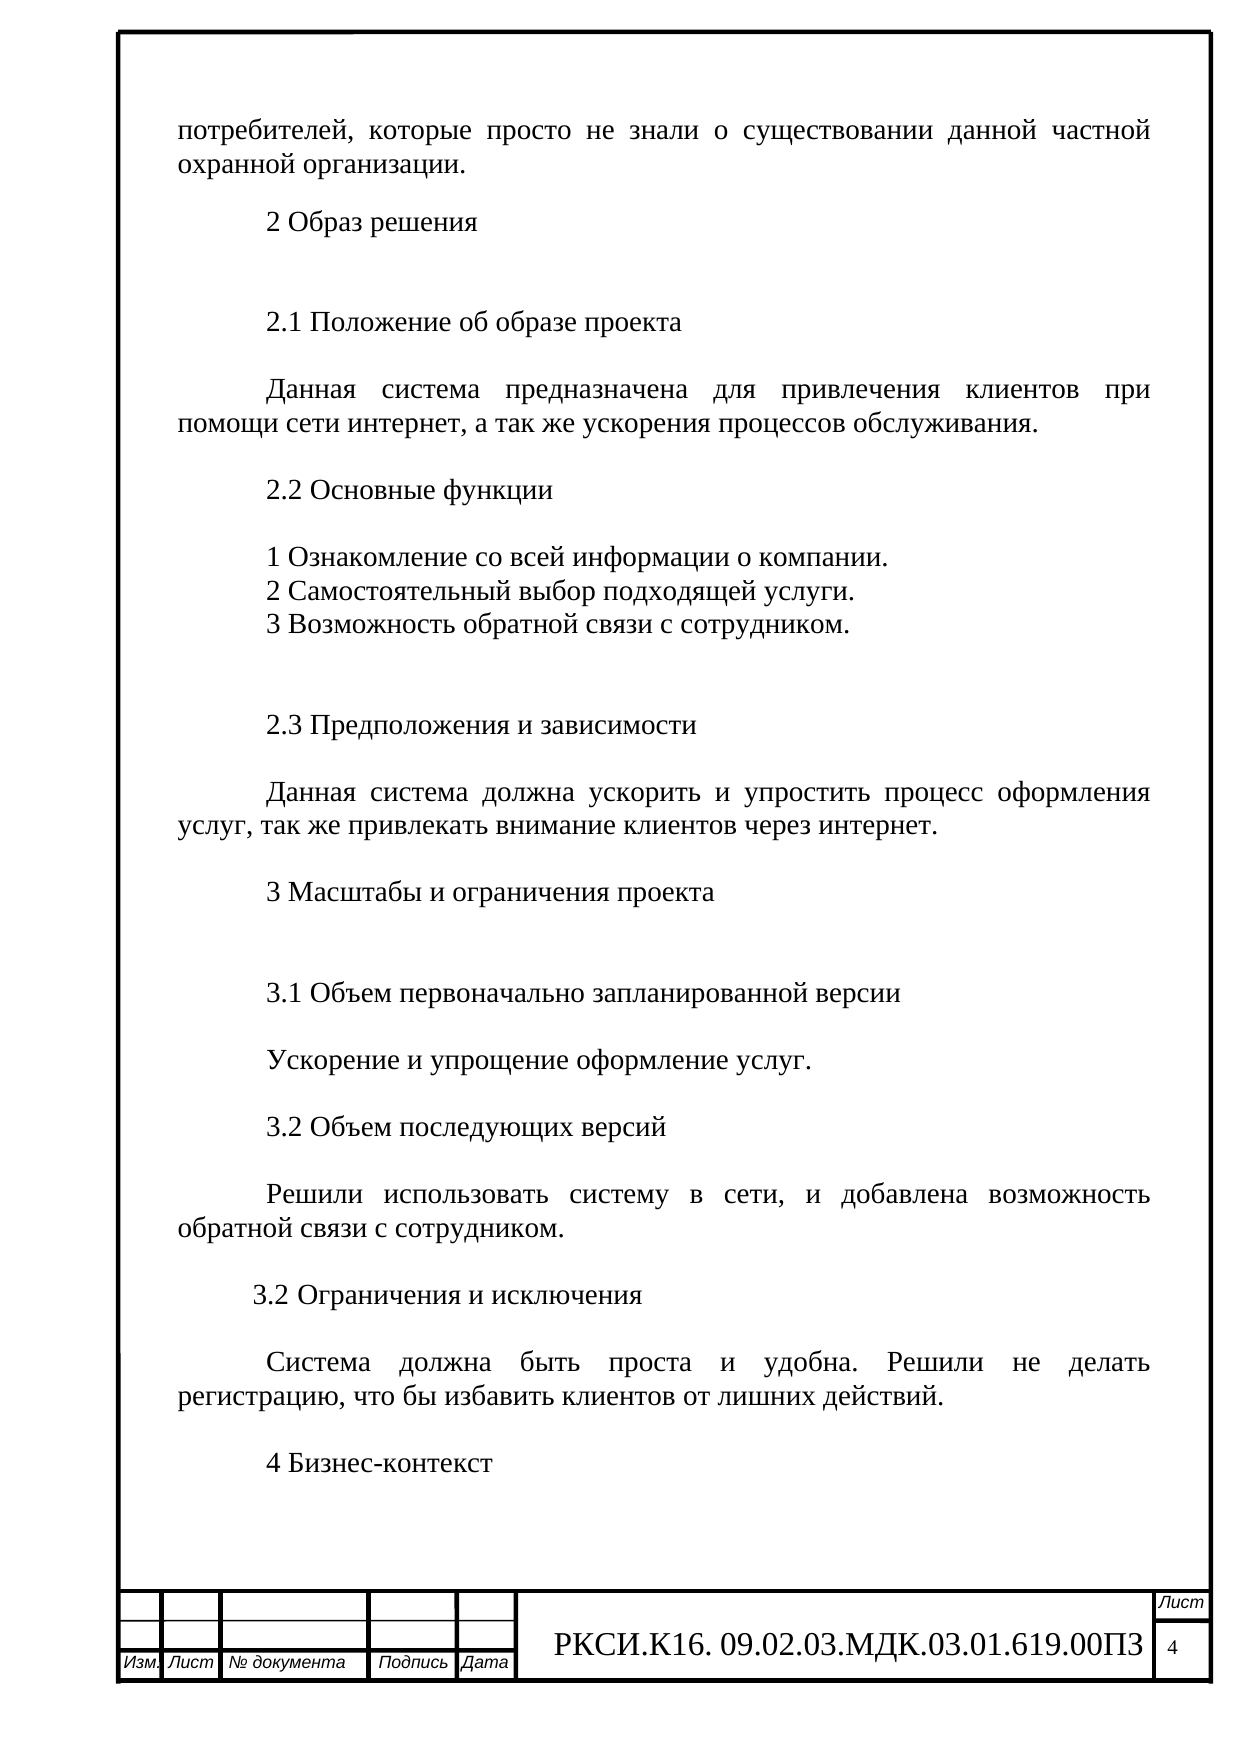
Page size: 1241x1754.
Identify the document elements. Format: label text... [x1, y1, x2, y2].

text 3.2 Объем последующих версий [177, 1109, 1152, 1143]
text 3 Масштабы и ограничения проекта [177, 874, 1152, 908]
text 3.1 Объем первоначально запланированной версии [177, 975, 1152, 1009]
text 2.2 Основные функции [177, 472, 1152, 506]
text 2 Образ решения [177, 204, 1152, 237]
text Система должна быть проста и удобна. Решили не делать регистрацию, что бы избавить клиентов от лишних действий. [177, 1344, 1152, 1411]
text 2.3 Предположения и зависимости [177, 707, 1152, 740]
text 1 Ознакомление со всей информации о компании. [177, 539, 1152, 573]
text Данная система должна ускорить и упростить процесс оформления услуг, так же привлекать внимание клиентов через интернет. [177, 774, 1152, 841]
text Решили использовать систему в сети, и добавлена возможность обратной связи с сотрудником. [177, 1176, 1152, 1243]
list Ограничения и исключения [252, 1277, 1152, 1311]
text 4 Бизнес-контекст [177, 1445, 1152, 1478]
text 2 Самостоятельный выбор подходящей услуги. [177, 573, 1152, 606]
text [177, 112, 1152, 179]
text 2.1 Положение об образе проекта [177, 304, 1152, 338]
text 3 Возможность обратной связи с сотрудником. [177, 606, 1152, 640]
text Ускорение и упрощение оформление услуг. [177, 1042, 1152, 1076]
text Данная система предназначена для привлечения клиентов при помощи сети интернет, а так же ускорения процессов обслуживания. [177, 371, 1152, 438]
